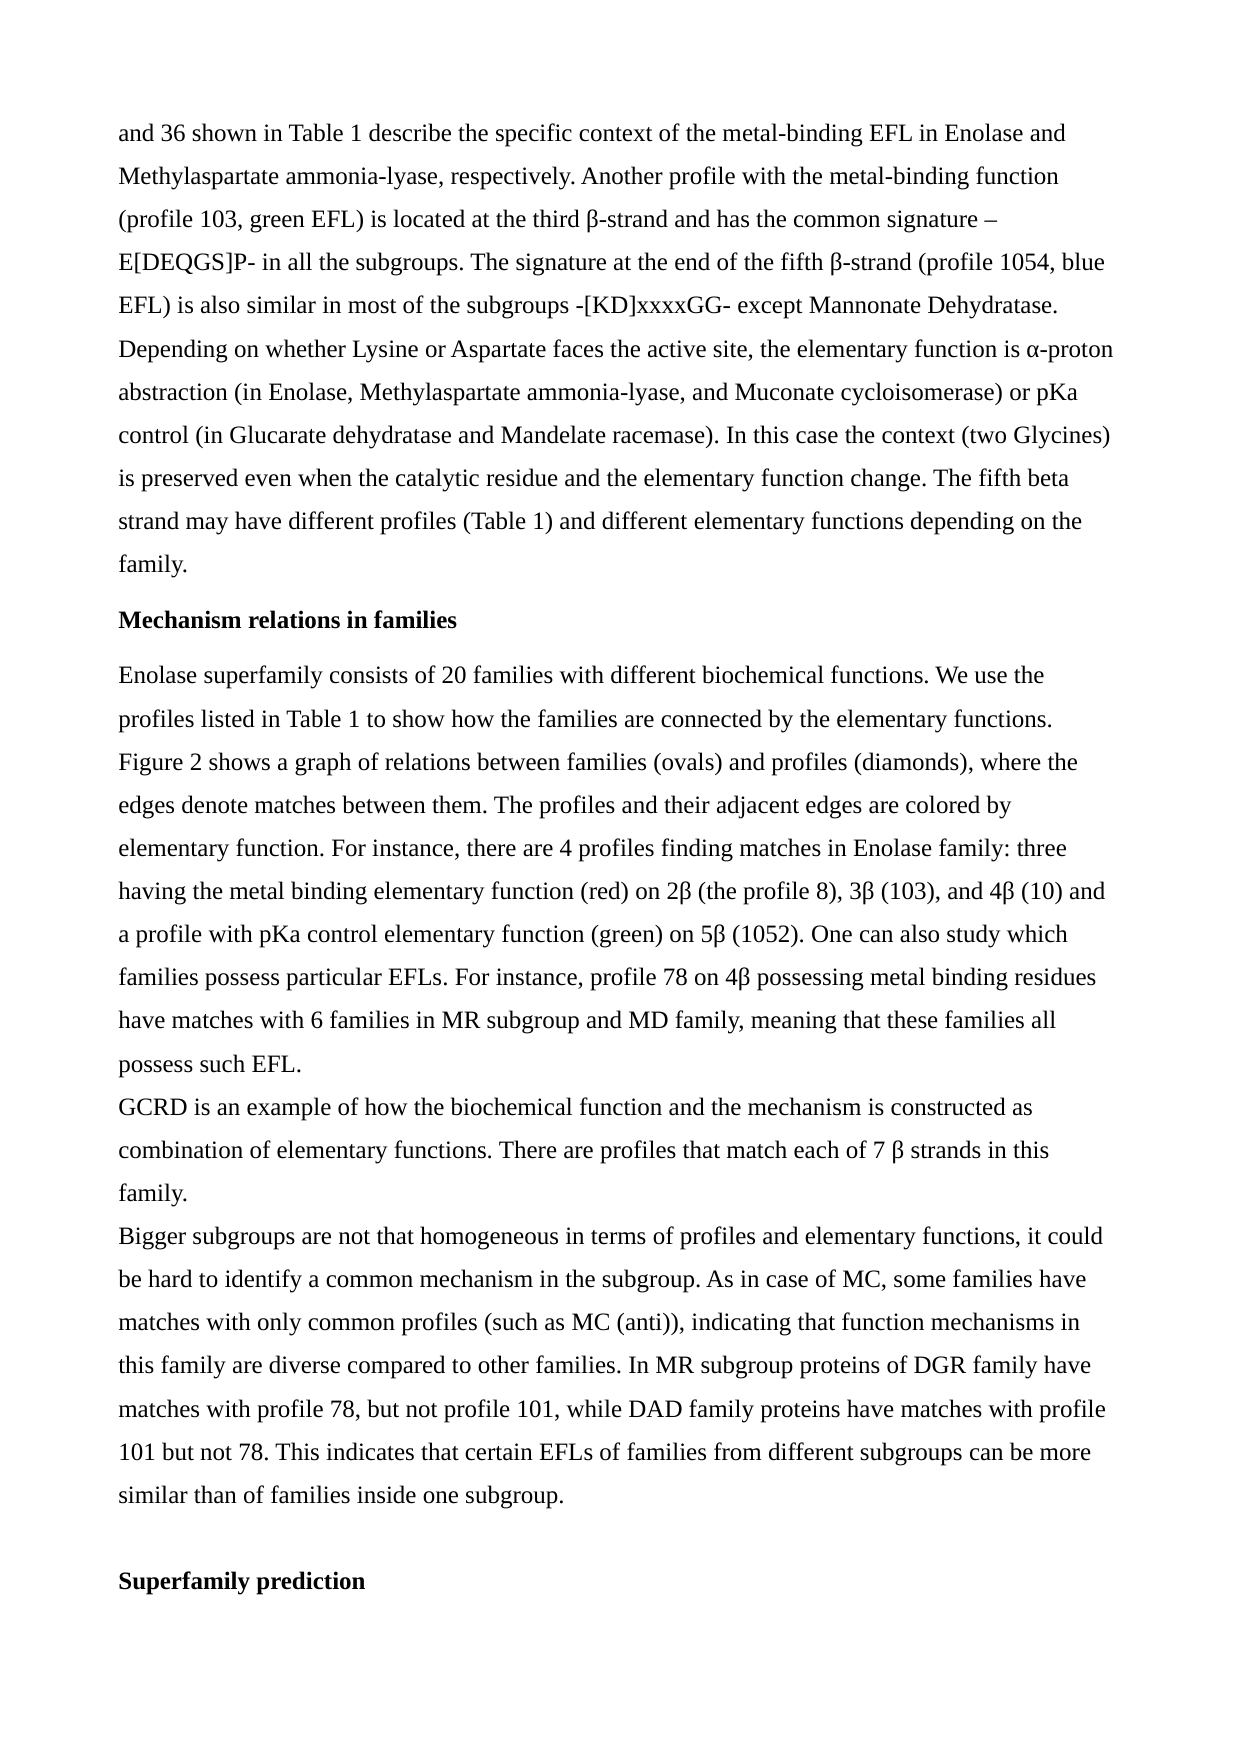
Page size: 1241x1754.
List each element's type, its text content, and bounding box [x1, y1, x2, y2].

text Enolase superfamily consists of 20 families with different biochemical functions. We use the profiles listed in Table 1 to show how the families are connected by the elementary functions. Figure 2 shows a graph of relations between families (ovals) and profiles (diamonds), where the edges denote matches between them. The profiles and their adjacent edges are colored by elementary function. For instance, there are 4 profiles finding matches in Enolase family: three having the metal binding elementary function (red) on 2β (the profile 8), 3β (103), and 4β (10) and a profile with pKa control elementary function (green) on 5β (1052). One can also study which families possess particular EFLs. For instance, profile 78 on 4β possessing metal binding residues have matches with 6 families in MR subgroup and MD family, meaning that these families all possess such EFL. [118, 661, 1122, 1077]
text GCRD is an example of how the biochemical function and the mechanism is constructed as combination of elementary functions. There are profiles that match each of 7 β strands in this family. [118, 1092, 1122, 1207]
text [118, 118, 1122, 578]
text Bigger subgroups are not that homogeneous in terms of profiles and elementary functions, it could be hard to identify a common mechanism in the subgroup. As in case of MC, some families have matches with only common profiles (such as MC (anti)), indicating that function mechanisms in this family are diverse compared to other families. In MR subgroup proteins of DGR family have matches with profile 78, but not profile 101, while DAD family proteins have matches with profile 101 but not 78. This indicates that certain EFLs of families from different subgroups can be more similar than of families inside one subgroup. [118, 1221, 1122, 1509]
text Superfamily prediction [118, 1566, 1122, 1595]
text Mechanism relations in families [118, 605, 1122, 634]
